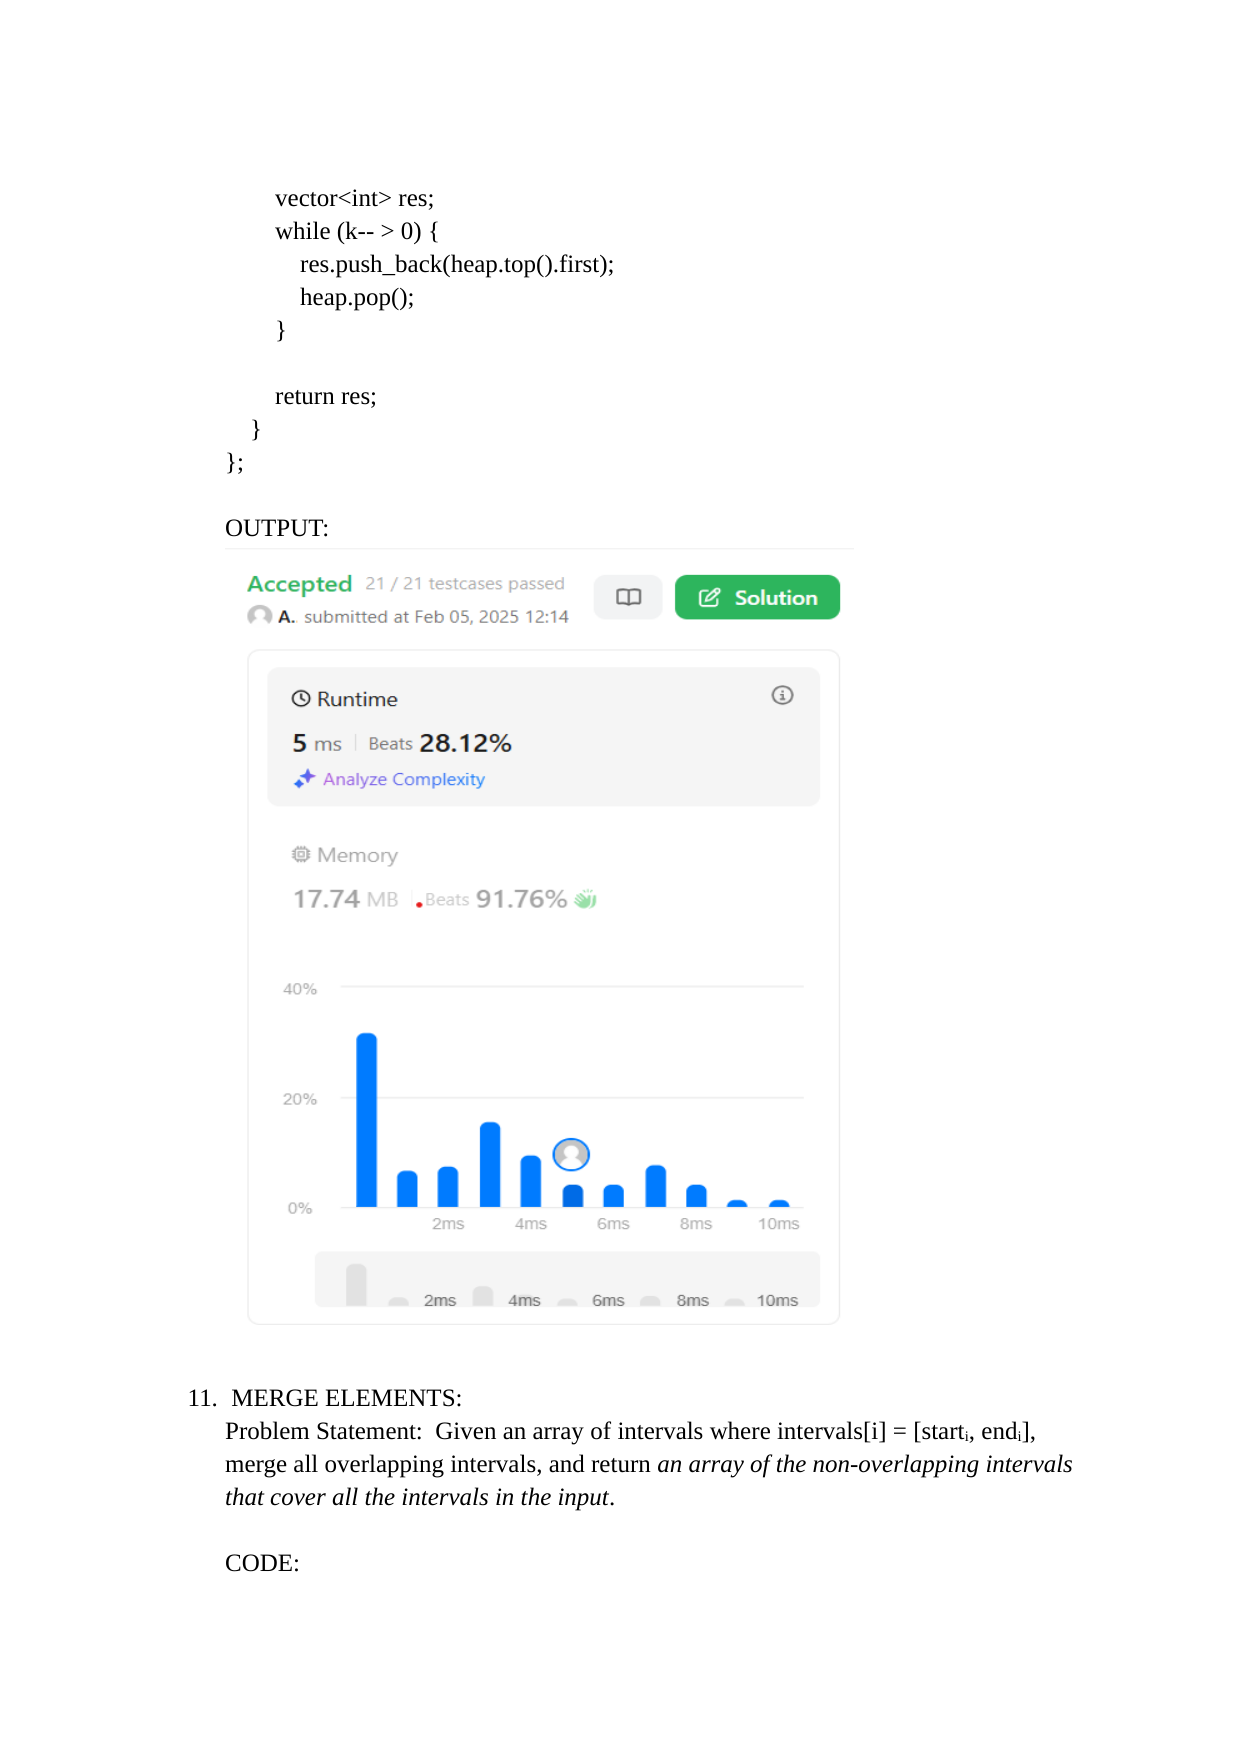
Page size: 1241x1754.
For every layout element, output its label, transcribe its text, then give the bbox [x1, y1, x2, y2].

list res.push_back(heap.top().first); [225, 249, 1090, 278]
list return res; [225, 381, 1090, 410]
list } [225, 414, 1090, 443]
list }; [225, 447, 1090, 476]
list vector<int> res; [225, 183, 1090, 212]
picture [225, 546, 854, 1345]
list } [225, 315, 1090, 344]
list heap.pop(); [225, 282, 1090, 311]
list MERGE ELEMENTS: [187, 1383, 1090, 1412]
list while (k-- > 0) { [225, 216, 1090, 245]
list CODE: [225, 1548, 1090, 1577]
list OUTPUT: [225, 513, 1090, 542]
list Problem Statement: Given an array of intervals where intervals[i] = [starti, endi], merge all overlapping intervals, and return an array of the non-overlapping intervals that cover all the intervals in the input. [225, 1416, 1090, 1511]
